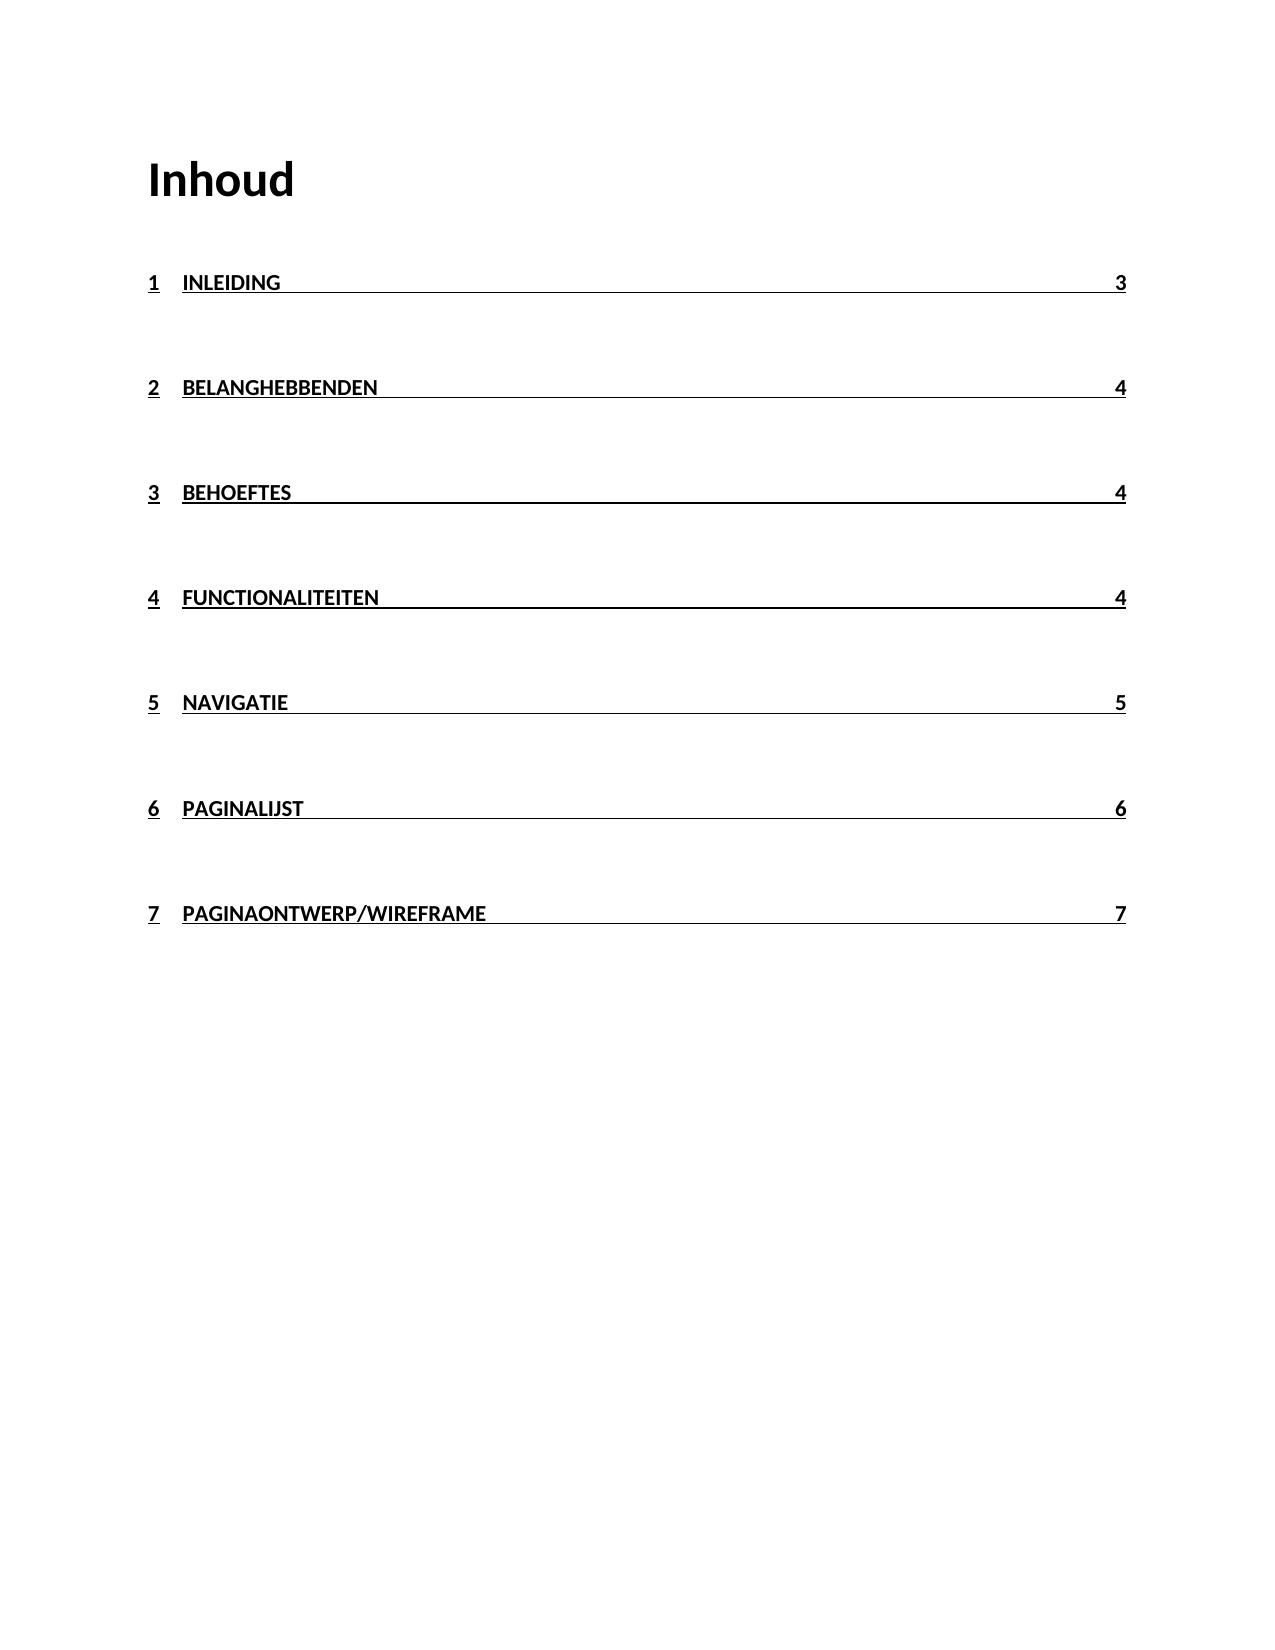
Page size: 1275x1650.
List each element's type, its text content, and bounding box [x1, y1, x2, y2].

text 7 Paginaontwerp/wireframe 7 [148, 899, 1127, 927]
text Inhoud [148, 148, 1127, 209]
text 3 Behoeftes 4 [148, 478, 1127, 506]
text 2 Belanghebbenden 4 [148, 373, 1127, 401]
text 1 Inleiding 3 [148, 268, 1127, 296]
text 4 Functionaliteiten 4 [148, 583, 1127, 611]
text 5 Navigatie 5 [148, 688, 1127, 716]
text 6 Paginalijst 6 [148, 794, 1127, 822]
